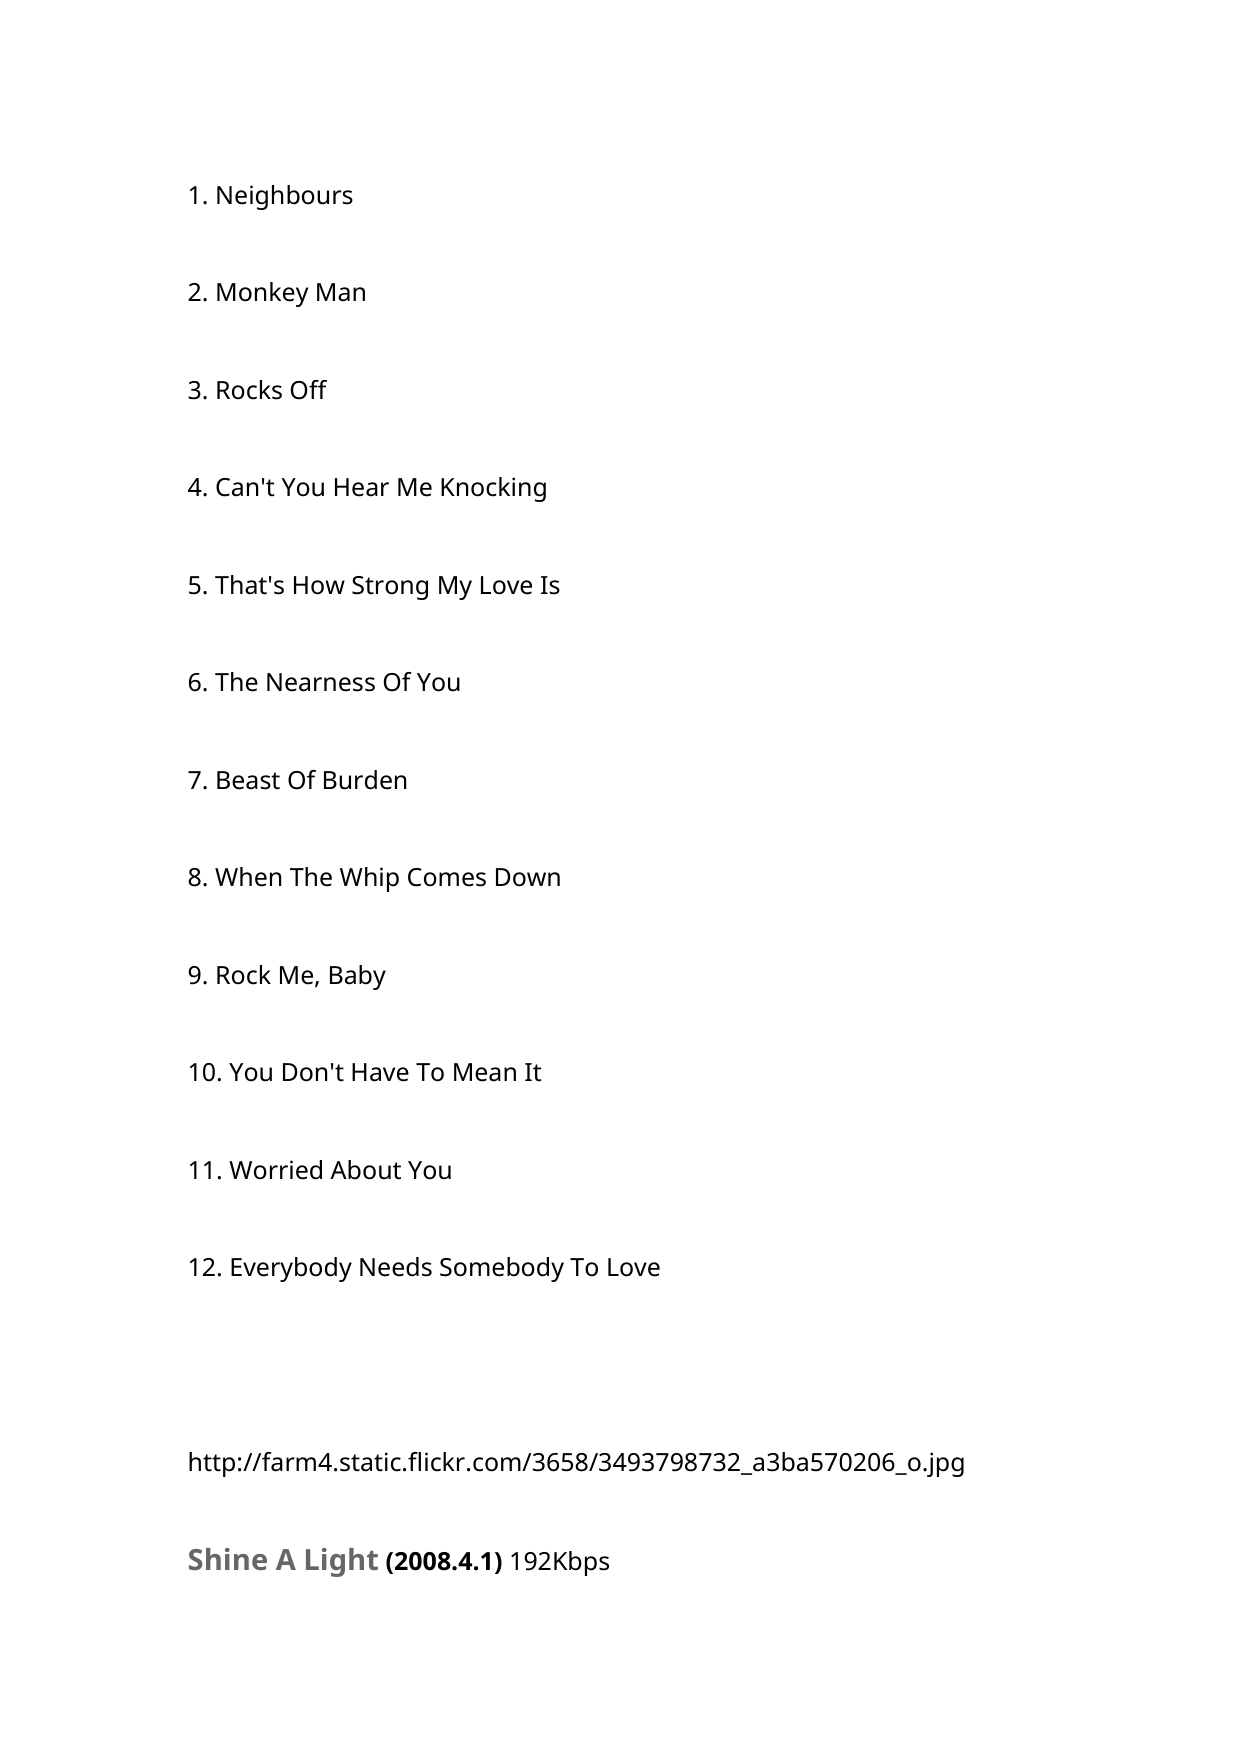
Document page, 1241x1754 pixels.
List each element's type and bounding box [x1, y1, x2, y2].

text [187, 162, 1053, 1592]
